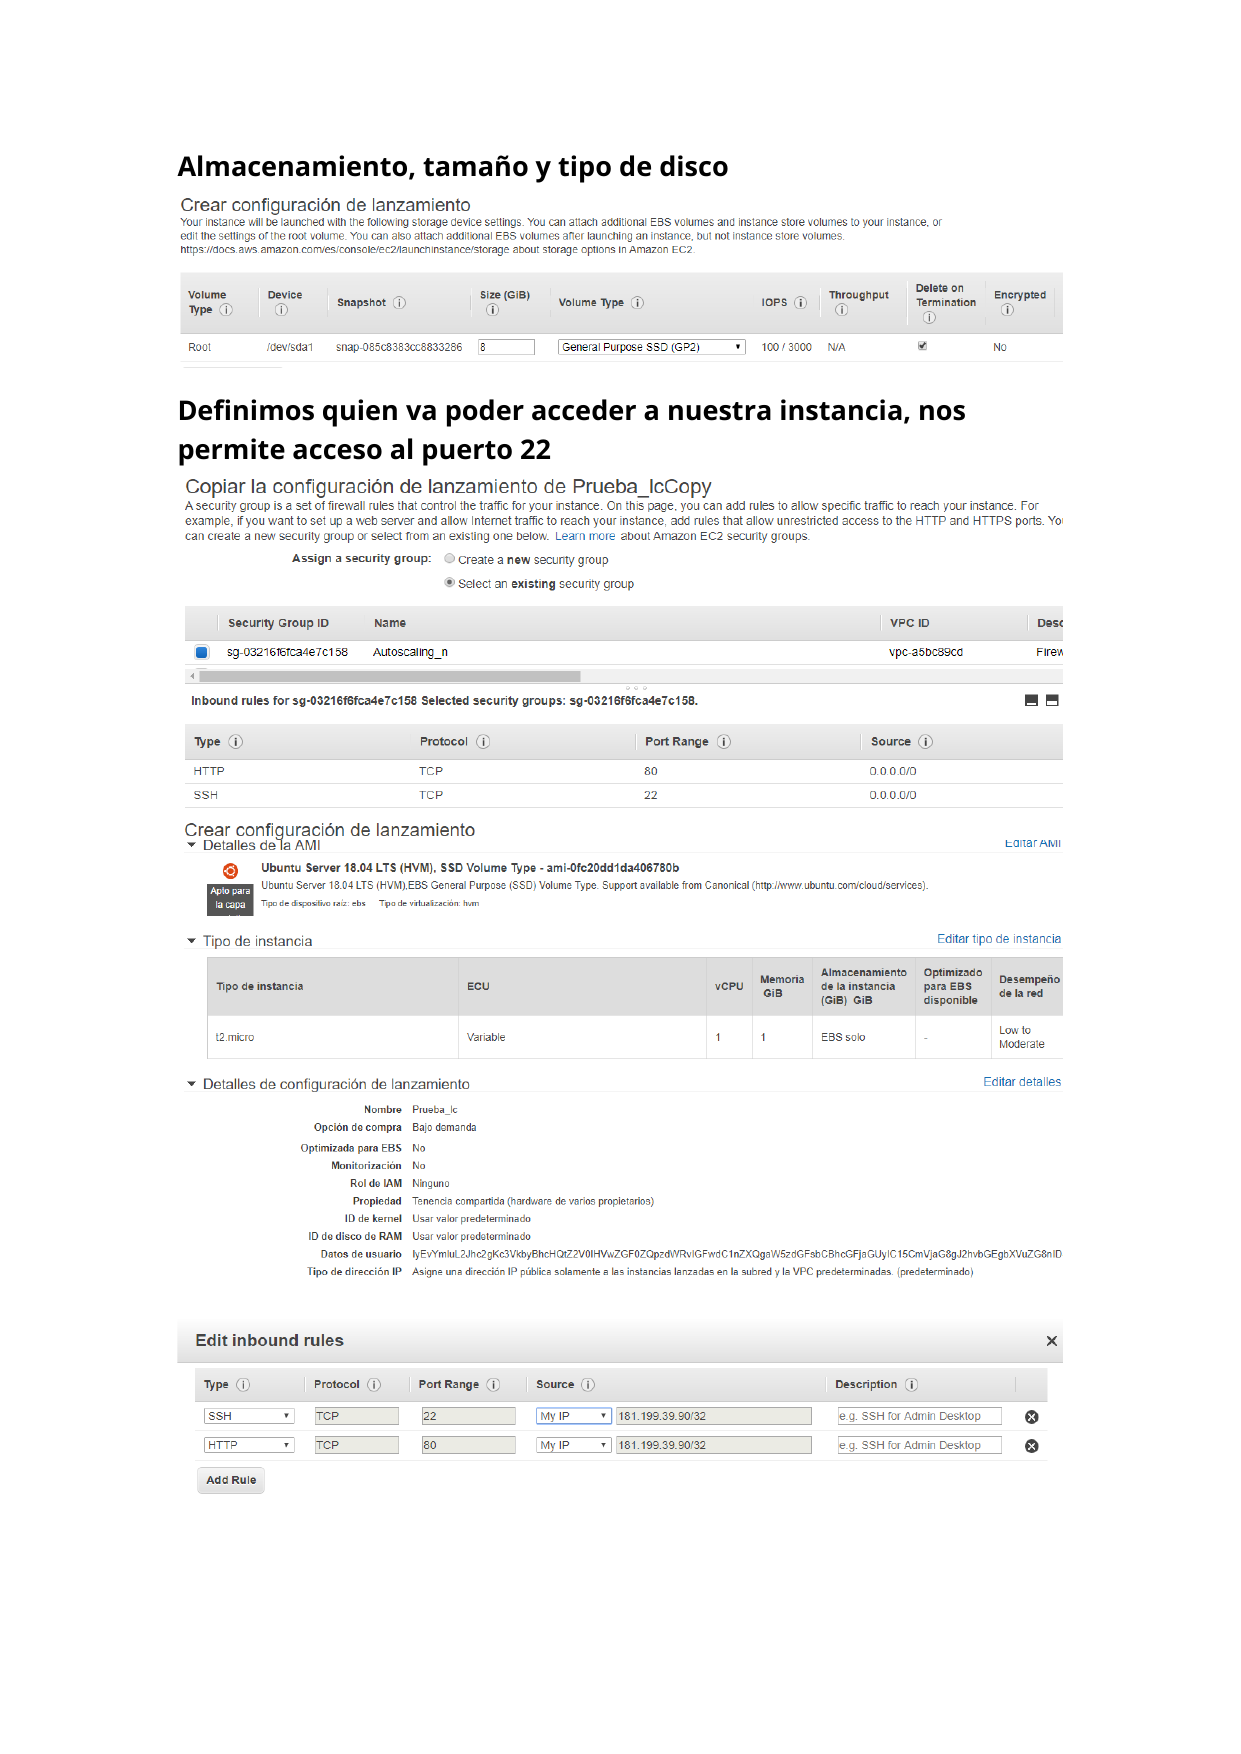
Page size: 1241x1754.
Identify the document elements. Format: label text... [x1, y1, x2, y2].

picture [177, 187, 1063, 368]
picture [177, 470, 1063, 815]
picture [177, 816, 1063, 1301]
subtitle Almacenamiento, tamaño y tipo de disco [177, 148, 1063, 184]
subtitle Definimos quien va poder acceder a nuestra instancia, nos permite acceso al puerto 22 [177, 391, 1063, 468]
picture [177, 1319, 1063, 1499]
